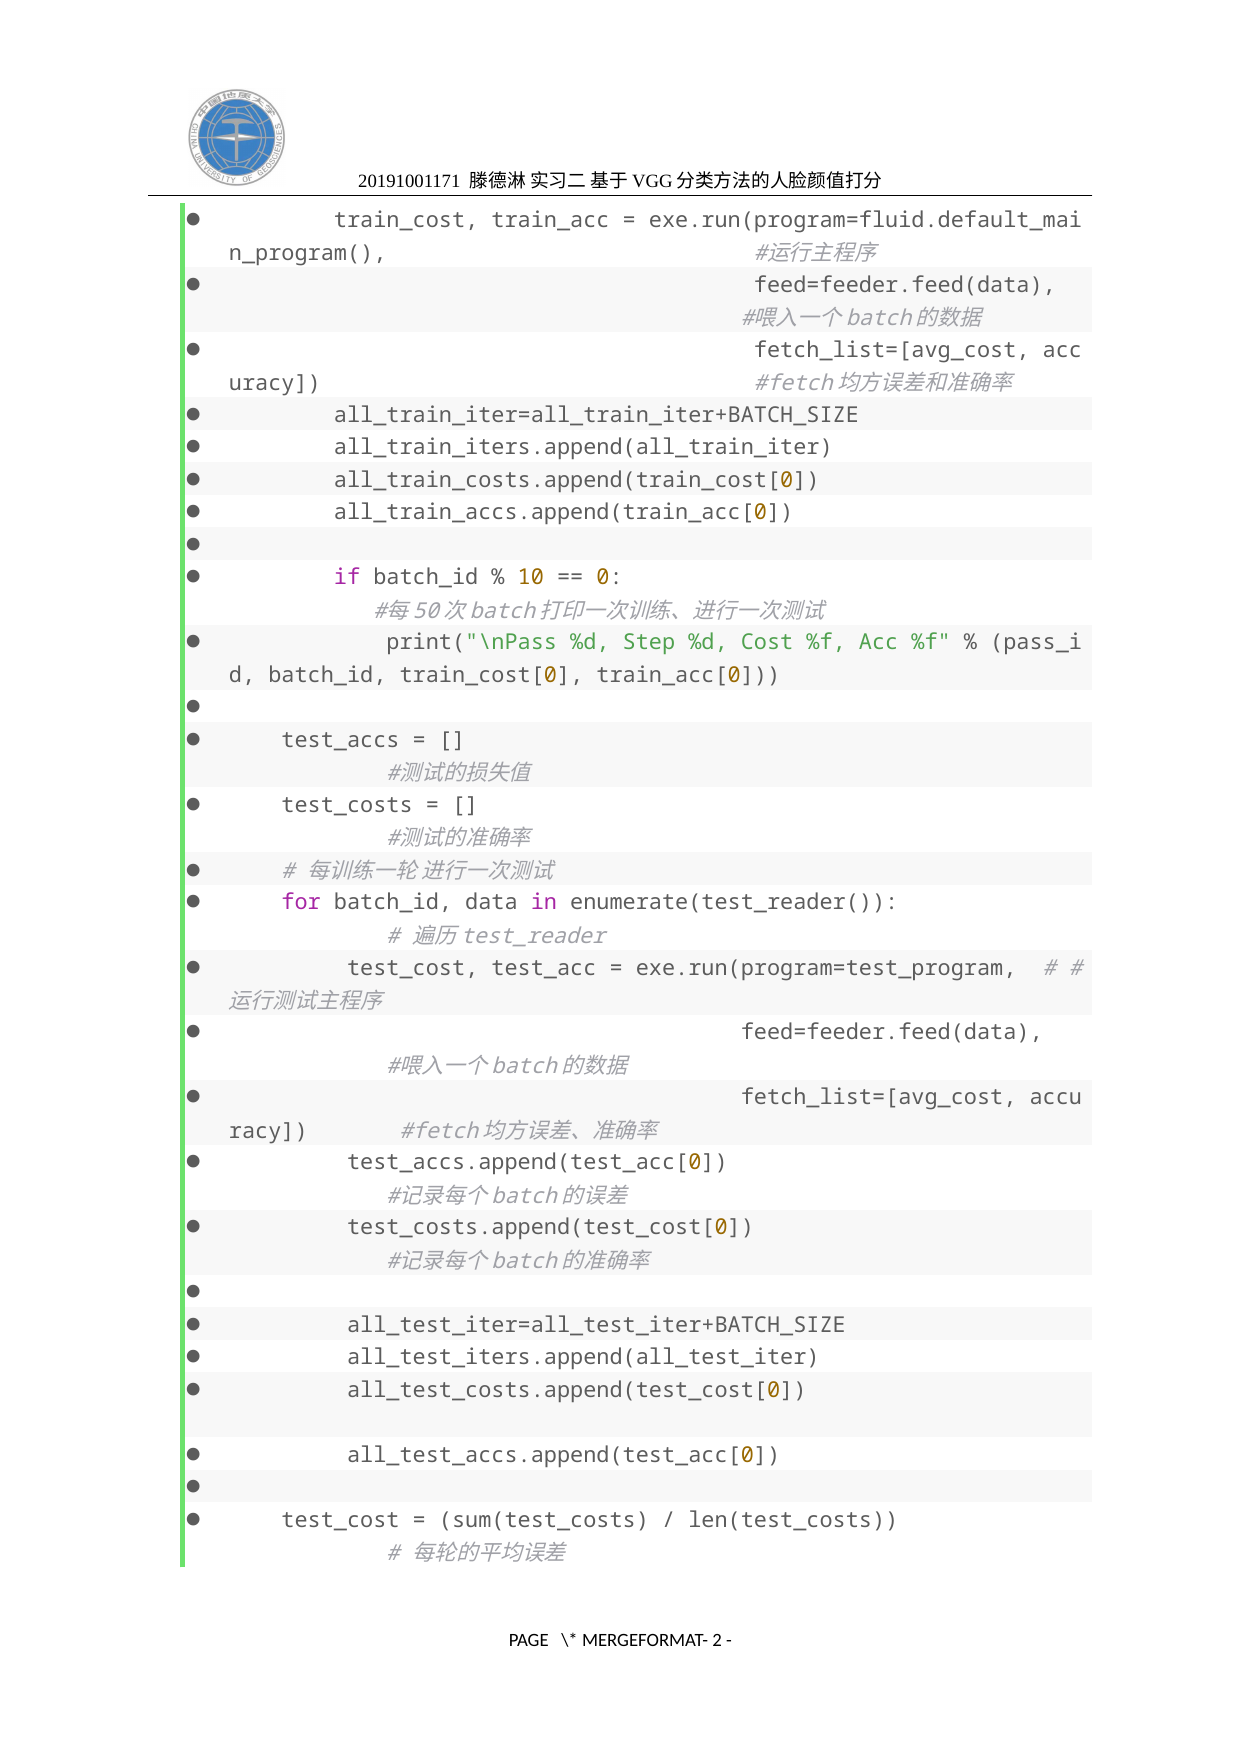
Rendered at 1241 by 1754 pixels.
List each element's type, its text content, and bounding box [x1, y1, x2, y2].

list train_cost, train_acc = exe.run(program=fluid.default_main_program(), #运行主程序 [180, 202, 1092, 267]
list feed=feeder.feed(data), #喂入一个batch的数据 [185, 1015, 1092, 1080]
list all_train_iters.append(all_train_iter) [185, 430, 1092, 462]
list fetch_list=[avg_cost, accuracy]) #fetch均方误差和准确率 [185, 332, 1092, 397]
list test_costs.append(test_cost[0]) #记录每个batch的准确率 [185, 1210, 1092, 1275]
list test_accs = [] #测试的损失值 [185, 722, 1092, 787]
picture [187, 88, 286, 187]
list all_train_costs.append(train_cost[0]) [185, 462, 1092, 495]
list all_train_iter=all_train_iter+BATCH_SIZE [185, 397, 1092, 430]
list print("\nPass %d, Step %d, Cost %f, Acc %f" % (pass_id, batch_id, train_cost[0], train_acc[0])) [185, 625, 1092, 690]
list all_train_accs.append(train_acc[0]) [185, 495, 1092, 527]
list if batch_id % 10 == 0: #每50次batch打印一次训练、进行一次测试 [185, 560, 1092, 625]
list all_test_iter=all_test_iter+BATCH_SIZE [185, 1307, 1092, 1340]
list test_accs.append(test_acc[0]) #记录每个batch的误差 [185, 1145, 1092, 1210]
list for batch_id, data in enumerate(test_reader()): # 遍历test_reader [185, 885, 1092, 950]
list all_test_iters.append(all_test_iter) [185, 1340, 1092, 1372]
list test_cost, test_acc = exe.run(program=test_program, # #运行测试主程序 [185, 950, 1092, 1015]
list feed=feeder.feed(data), #喂入一个batch的数据 [185, 267, 1092, 332]
list test_cost = (sum(test_costs) / len(test_costs)) # 每轮的平均误差 [185, 1502, 1092, 1567]
list all_test_accs.append(test_acc[0]) [185, 1437, 1092, 1470]
list # 每训练一轮 进行一次测试 [185, 852, 1092, 885]
list all_test_costs.append(test_cost[0]) [185, 1372, 1092, 1437]
list fetch_list=[avg_cost, accuracy]) #fetch均方误差、准确率 [185, 1080, 1092, 1145]
list test_costs = [] #测试的准确率 [185, 787, 1092, 852]
